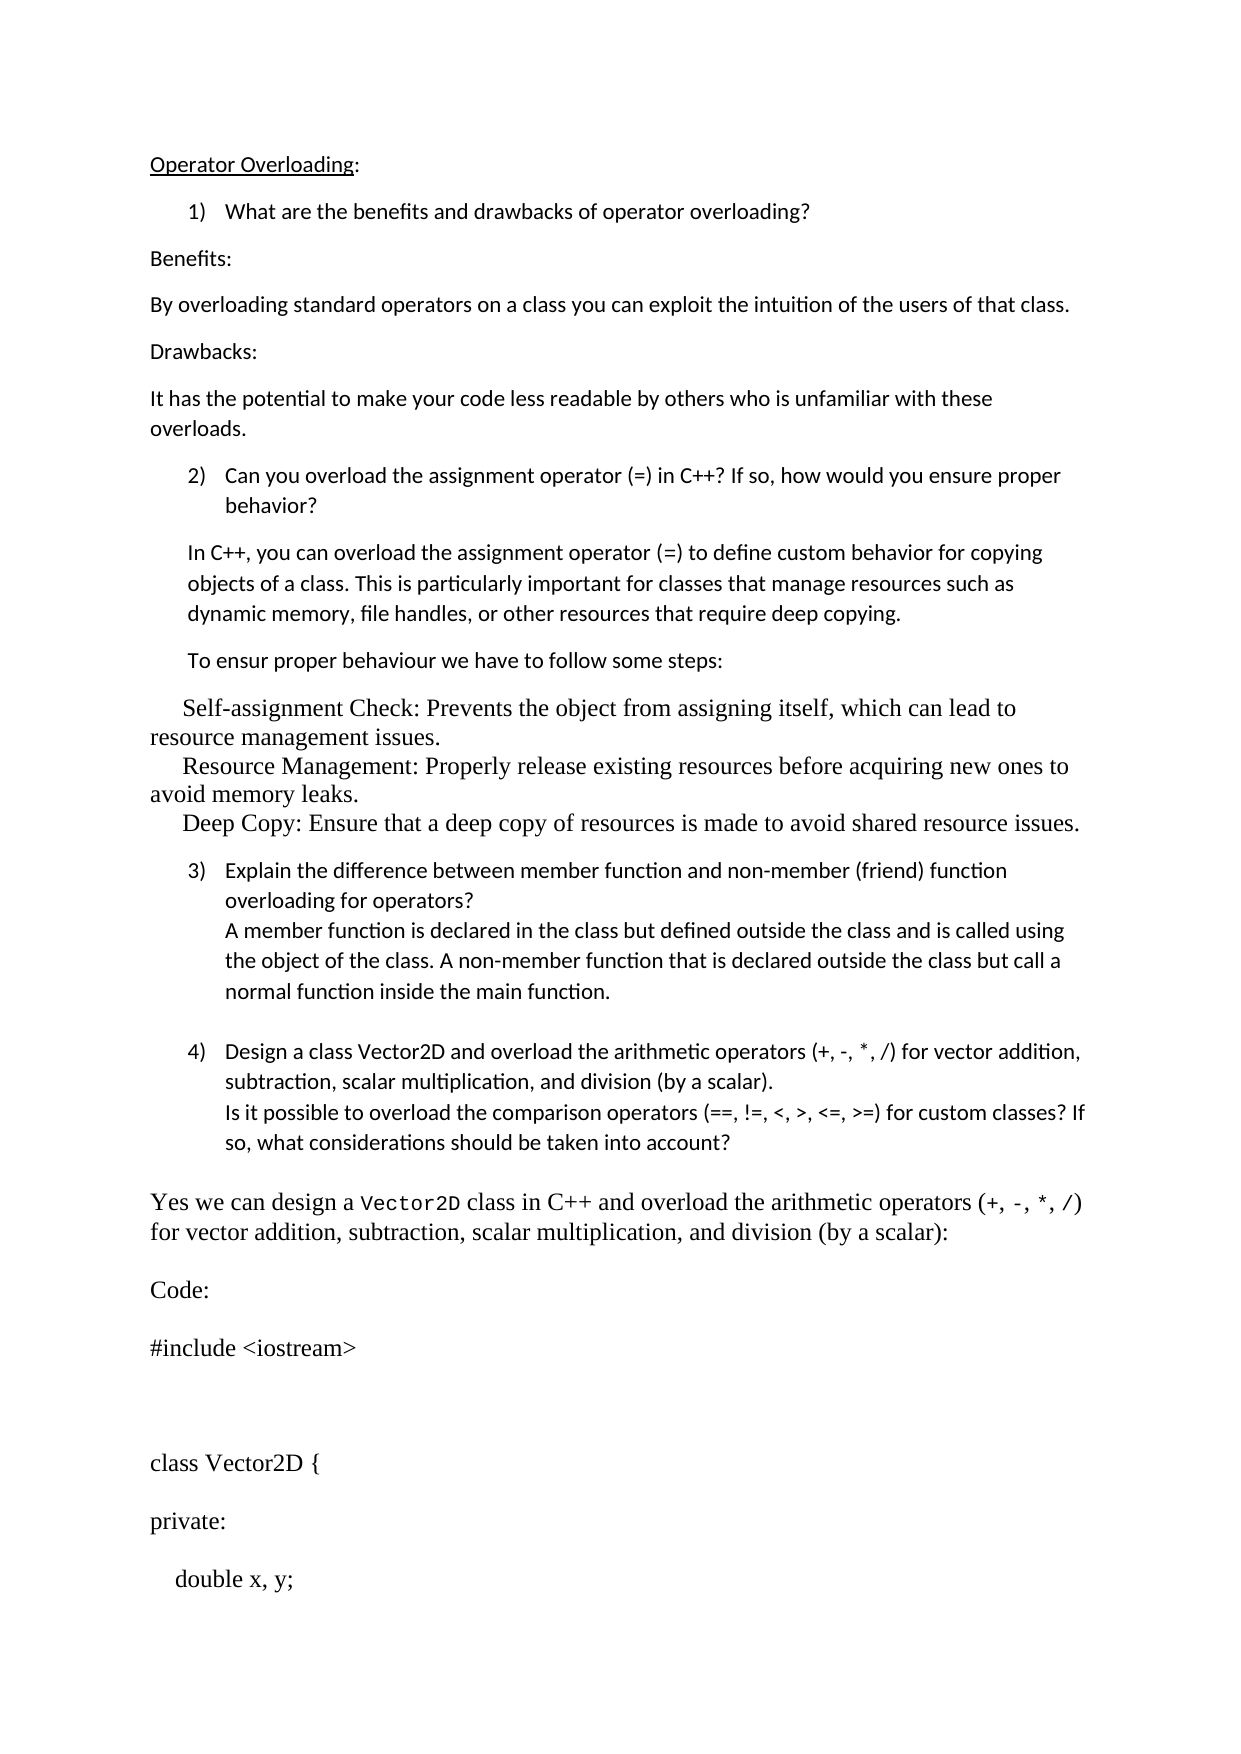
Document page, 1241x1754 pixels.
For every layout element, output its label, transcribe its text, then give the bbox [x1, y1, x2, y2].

text Yes we can design a Vector2D class in C++ and overload the arithmetic operators (+, -, *, /) for vector addition, subtraction, scalar multiplication, and division (by a scalar): [150, 1187, 1090, 1246]
text Operator Overloading: [150, 150, 1090, 178]
text double x, y; [150, 1564, 1090, 1593]
text Code: [150, 1275, 1090, 1303]
list What are the benefits and drawbacks of operator overloading? [187, 197, 1090, 225]
text Drawbacks: [150, 337, 1090, 366]
list Is it possible to overload the comparison operators (==, !=, <, >, <=, >=) for custom classes? If so, what considerations should be taken into account? [225, 1098, 1090, 1156]
list Can you overload the assignment operator (=) in C++? If so, how would you ensure proper behavior? [187, 461, 1090, 520]
text Benefits: [150, 244, 1090, 272]
text  Self-assignment Check: Prevents the object from assigning itself, which can lead to resource management issues. [150, 693, 1090, 751]
text It has the potential to make your code less readable by others who is unfamiliar with these overloads. [150, 384, 1090, 443]
text  Resource Management: Properly release existing resources before acquiring new ones to avoid memory leaks. [150, 751, 1090, 808]
text private: [150, 1506, 1090, 1535]
text  Deep Copy: Ensure that a deep copy of resources is made to avoid shared resource issues. [150, 808, 1090, 837]
text class Vector2D { [150, 1448, 1090, 1477]
list Explain the difference between member function and non-member (friend) function overloading for operators? [187, 856, 1090, 914]
text By overloading standard operators on a class you can exploit the intuition of the users of that class. [150, 291, 1090, 319]
list A member function is declared in the class but defined outside the class and is called using the object of the class. A non-member function that is declared outside the class but call a normal function inside the main function. [225, 916, 1090, 1005]
text To ensur proper behaviour we have to follow some steps: [187, 646, 1090, 674]
text #include <iostream> [150, 1333, 1090, 1361]
text In C++, you can overload the assignment operator (=) to define custom behavior for copying objects of a class. This is particularly important for classes that manage resources such as dynamic memory, file handles, or other resources that require deep copying. [187, 538, 1090, 627]
list Design a class Vector2D and overload the arithmetic operators (+, -, *, /) for vector addition, subtraction, scalar multiplication, and division (by a scalar). [187, 1037, 1090, 1095]
